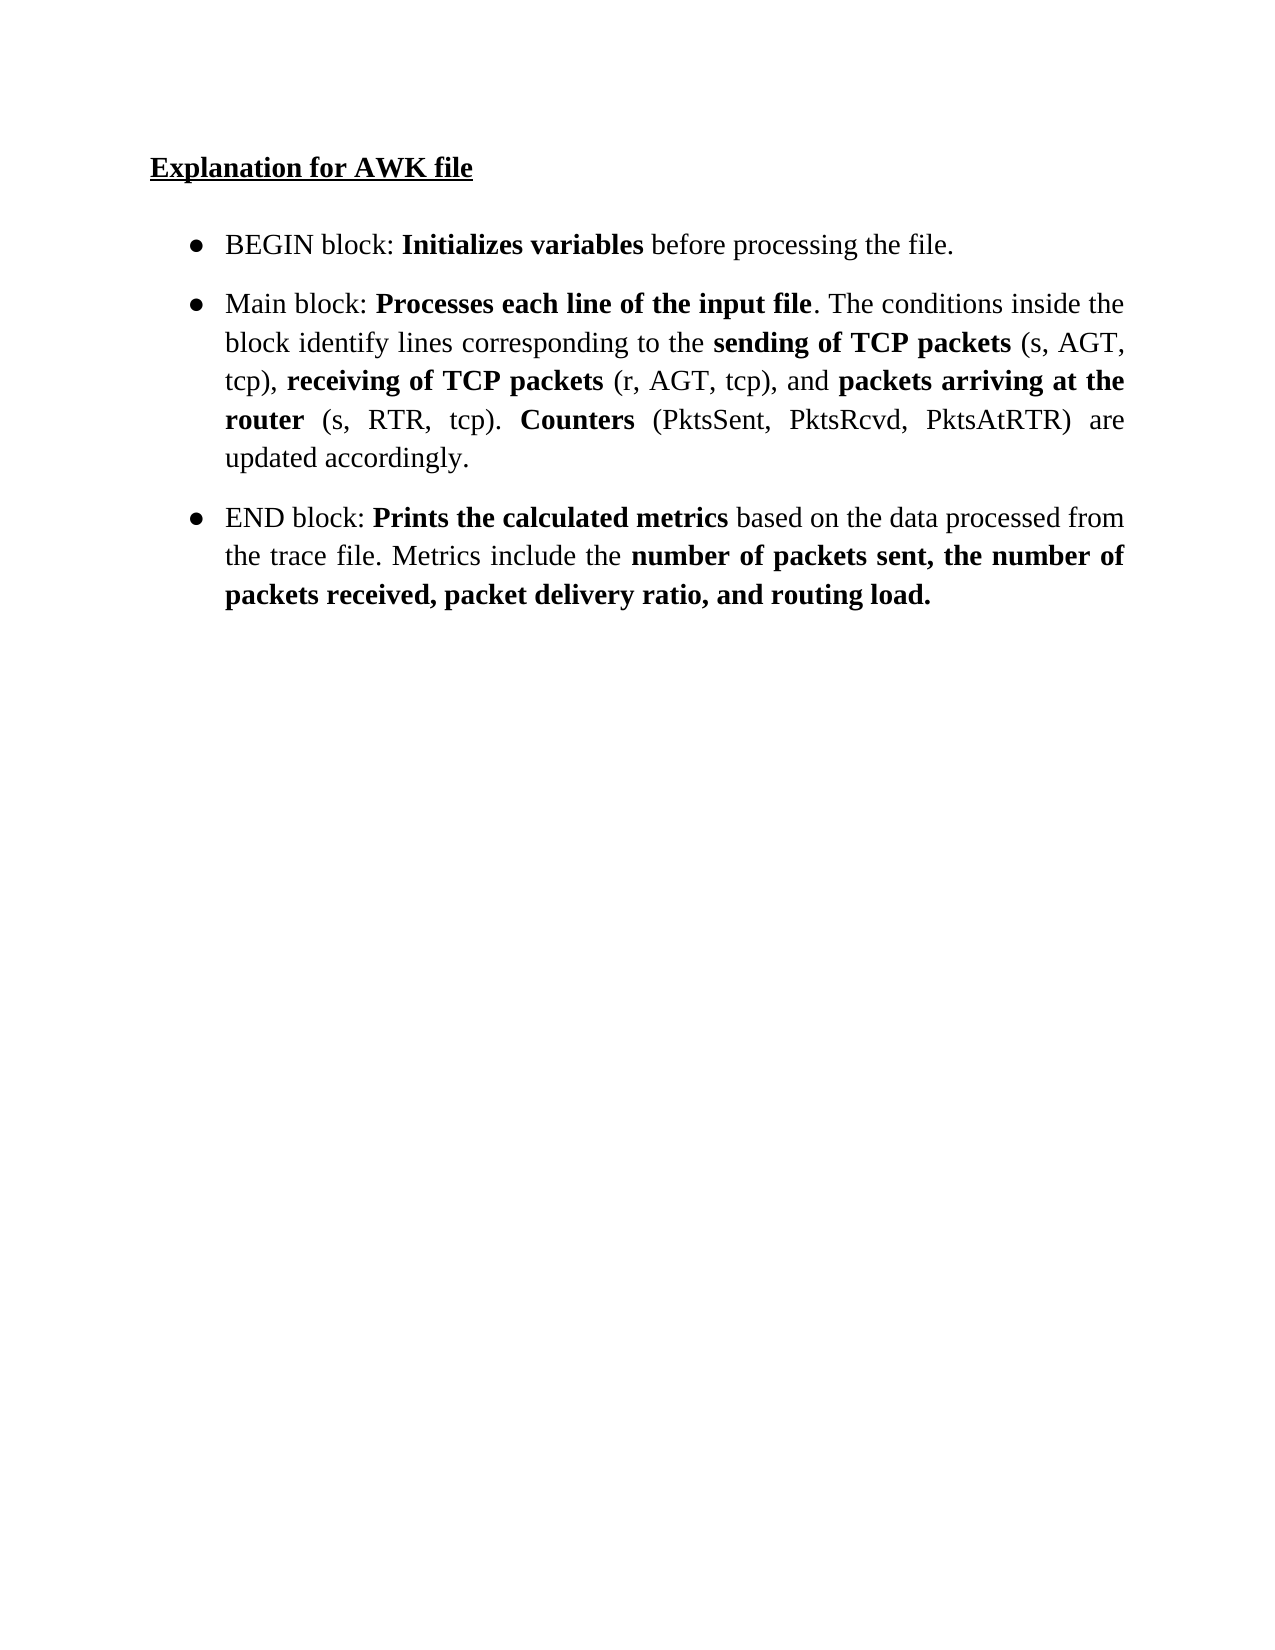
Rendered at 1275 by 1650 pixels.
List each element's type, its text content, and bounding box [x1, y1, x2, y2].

list Main block: Processes each line of the input file. The conditions inside the block identify lines corresponding to the sending of TCP packets (s, AGT, tcp), receiving of TCP packets (r, AGT, tcp), and packets arriving at the router (s, RTR, tcp). Counters (PktsSent, PktsRcvd, PktsAtRTR) are updated accordingly. [187, 286, 1125, 474]
text Explanation for AWK file [150, 150, 1125, 183]
list END block: Prints the calculated metrics based on the data processed from the trace file. Metrics include the number of packets sent, the number of packets received, packet delivery ratio, and routing load. [187, 500, 1125, 611]
list BEGIN block: Initializes variables before processing the file. [187, 227, 1125, 261]
